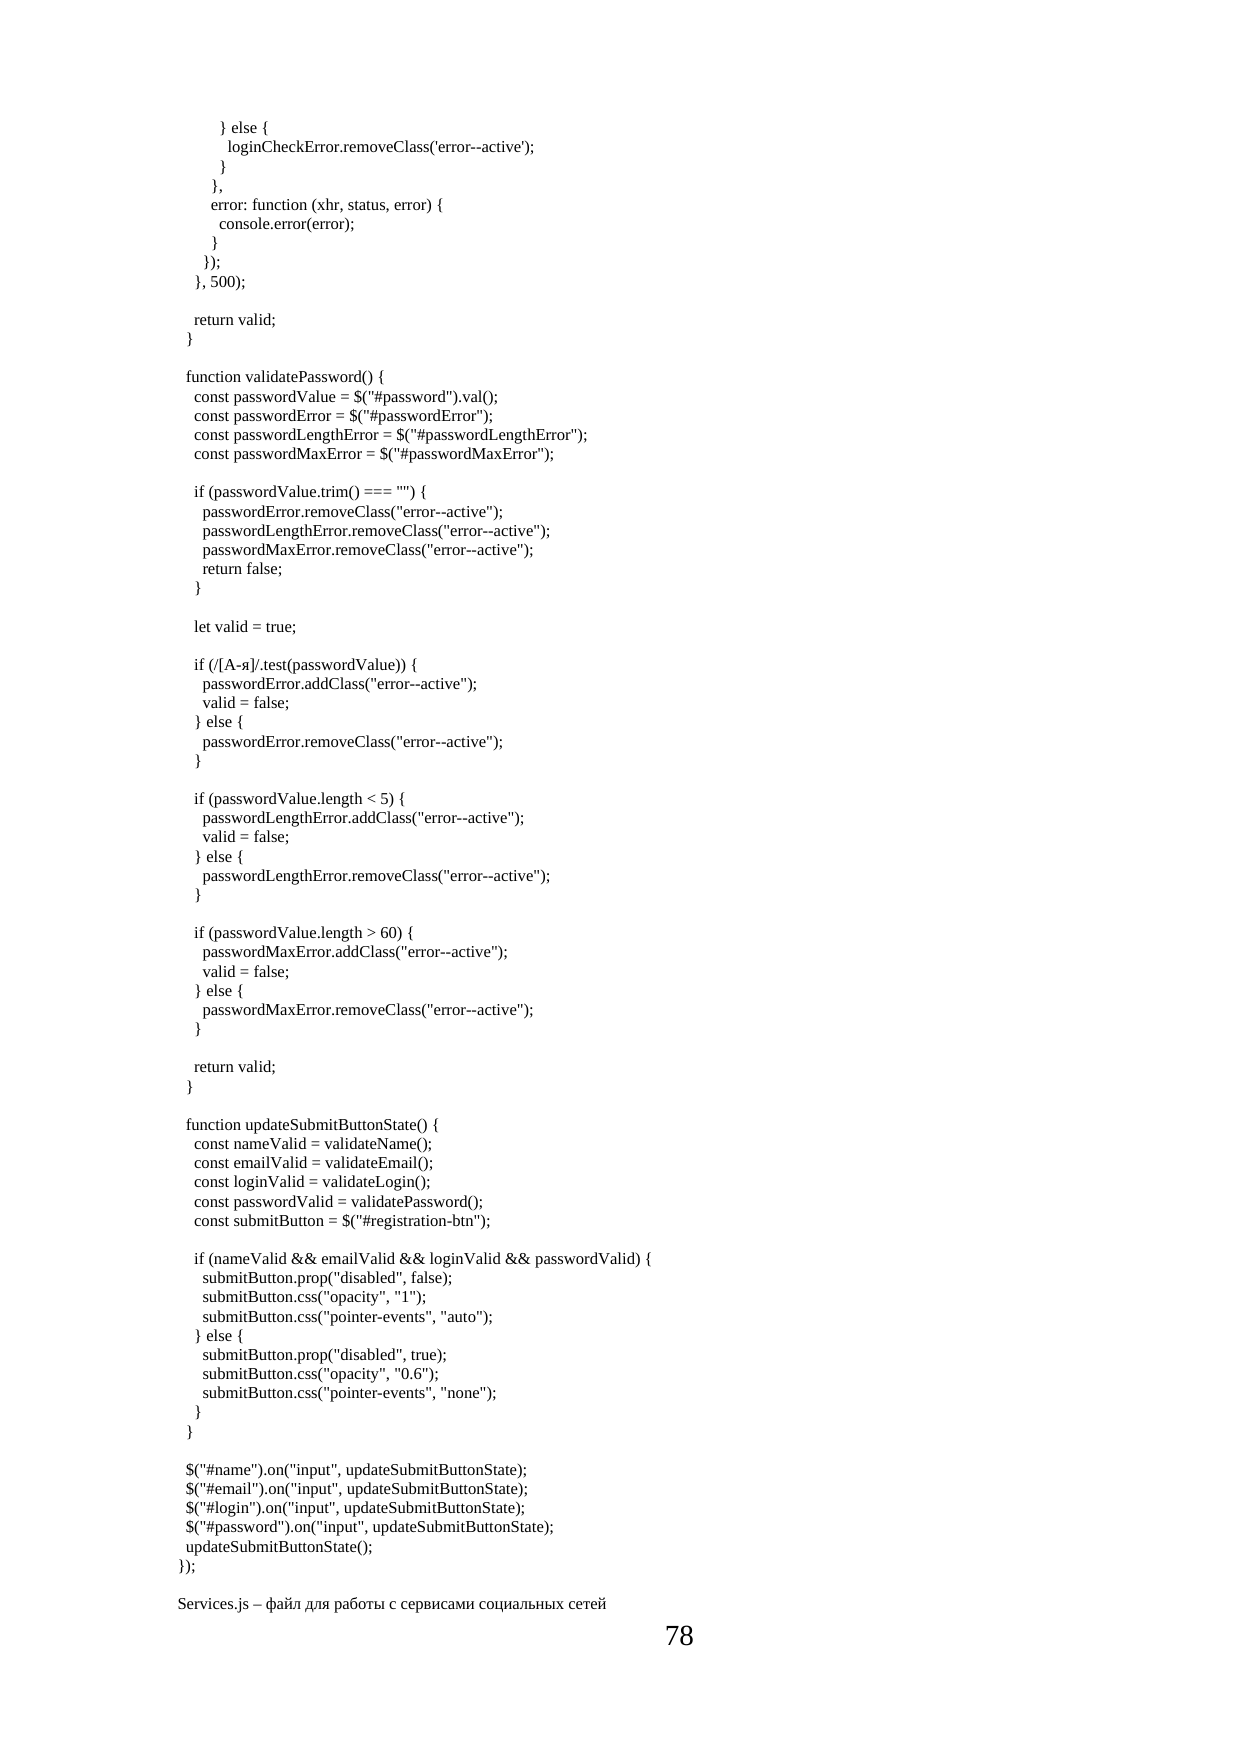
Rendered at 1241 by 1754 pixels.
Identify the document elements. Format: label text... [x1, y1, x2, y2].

text Services.js – файл для работы с сервисами социальных сетей [177, 1594, 1181, 1613]
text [177, 118, 1181, 1575]
